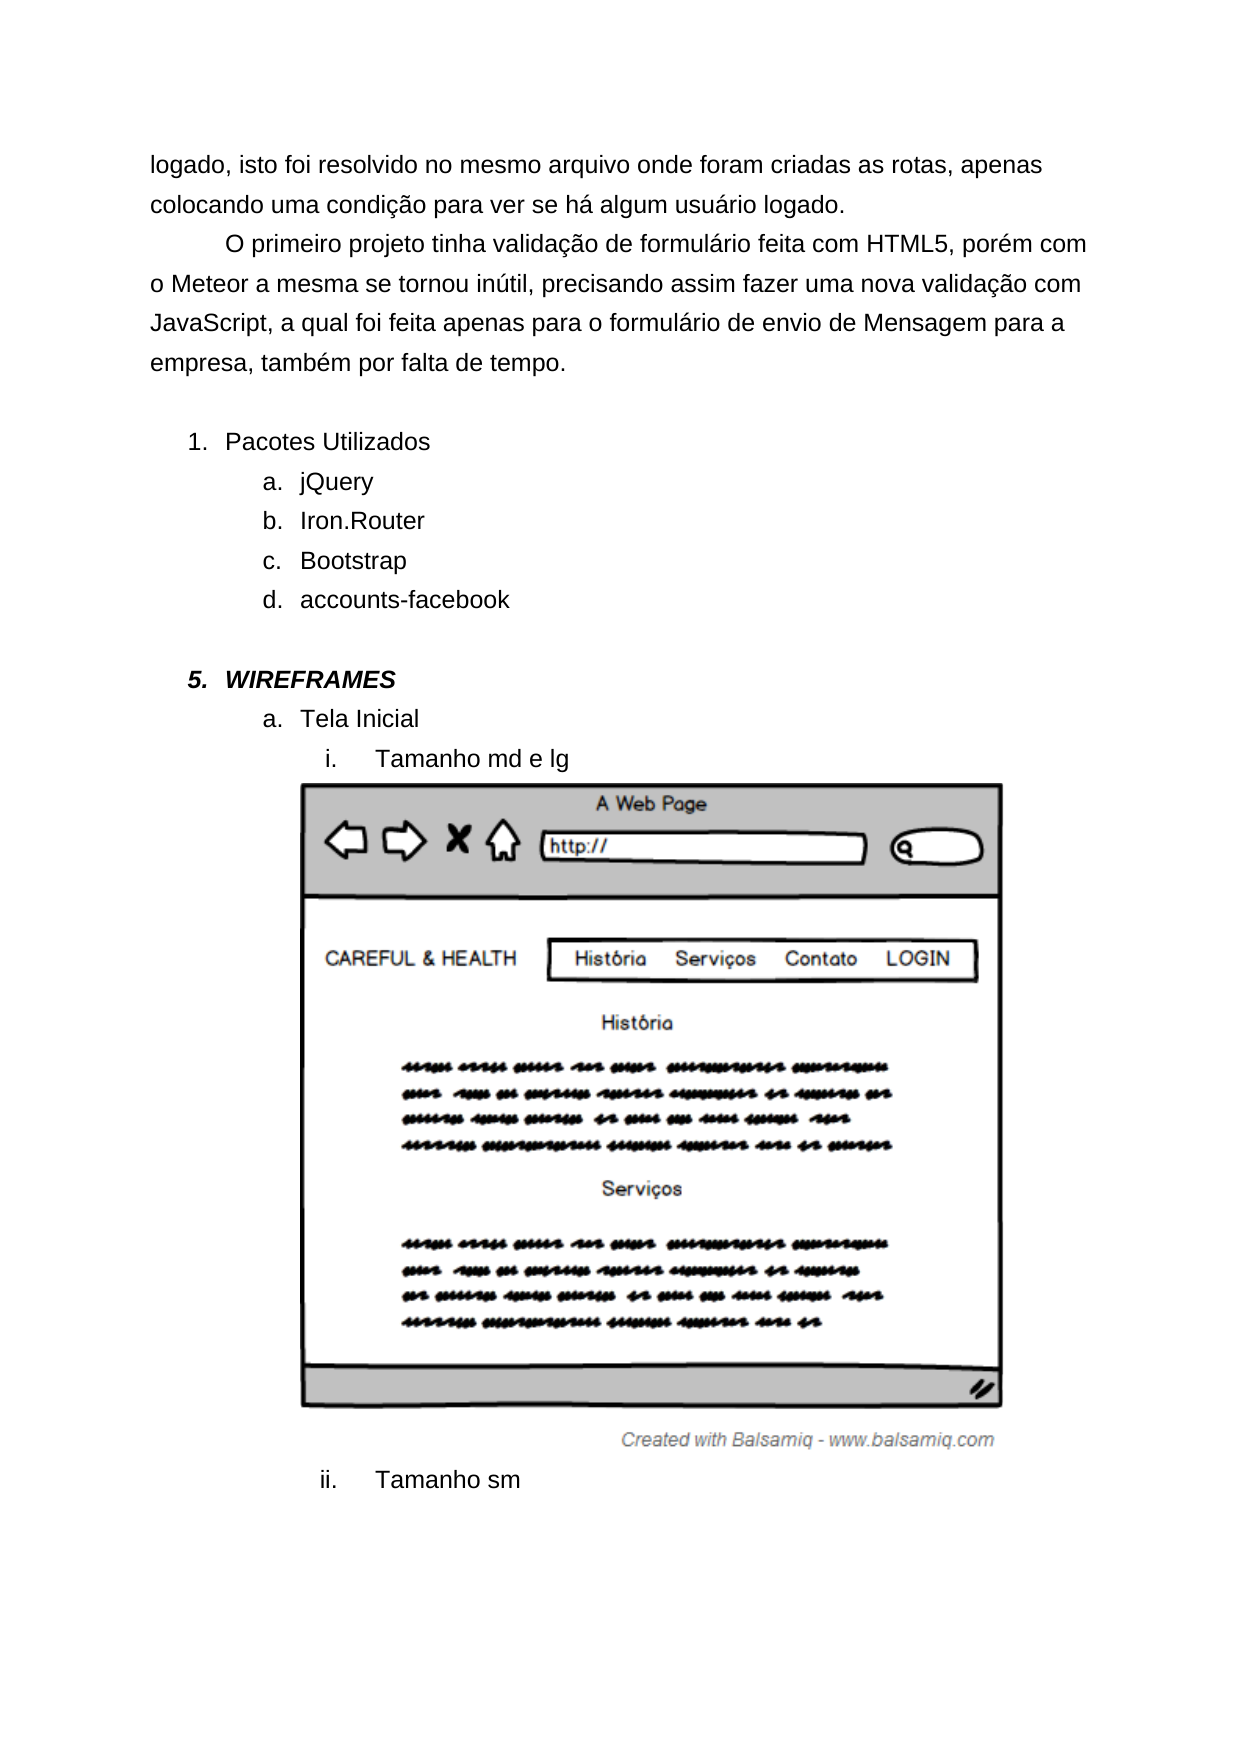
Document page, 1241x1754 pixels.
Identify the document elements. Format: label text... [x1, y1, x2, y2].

text O primeiro projeto tinha validação de formulário feita com HTML5, porém com o Meteor a mesma se tornou inútil, precisando assim fazer uma nova validação com JavaScript, a qual foi feita apenas para o formulário de envio de Mensagem para a empresa, também por falta de tempo. [150, 229, 1090, 377]
list jQuery [262, 467, 1090, 495]
list accounts-facebook [262, 585, 1090, 614]
list Bootstrap [262, 546, 1090, 574]
list Iron.Router [262, 506, 1090, 535]
picture [300, 783, 1004, 1456]
list Tamanho sm [337, 1465, 1090, 1494]
list WIREFRAMES [187, 664, 1090, 693]
list Tamanho md e lg [337, 744, 1090, 772]
list Tela Inicial [262, 704, 1090, 733]
list Pacotes Utilizados [187, 427, 1090, 456]
